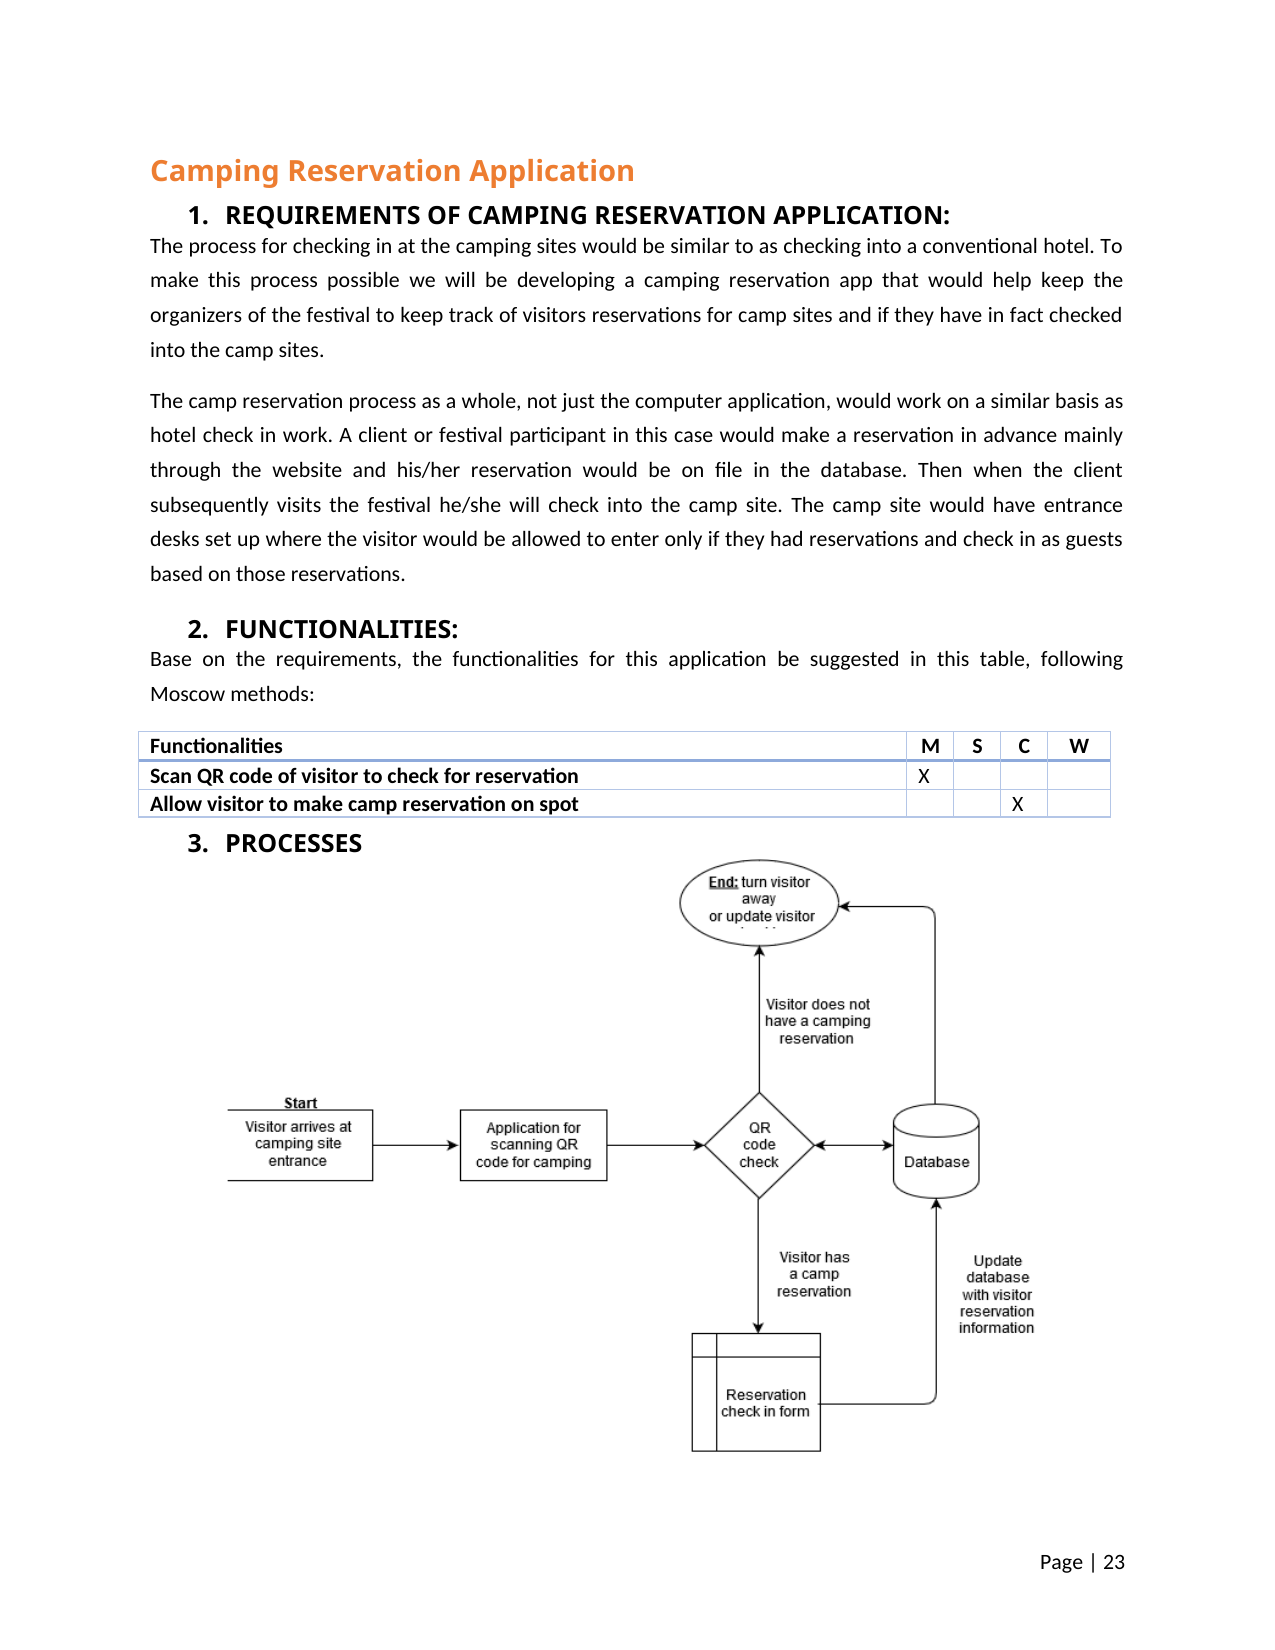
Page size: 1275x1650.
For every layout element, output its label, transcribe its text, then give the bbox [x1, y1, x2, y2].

table_header C [1001, 732, 1047, 759]
table_header Functionalities [139, 732, 906, 759]
table_cell [954, 790, 1000, 816]
text The camp reservation process as a whole, not just the computer application, would work on a similar basis as hotel check in work. A client or festival participant in this case would make a reservation in advance mainly through the website and his/her reservation would be on file in the database. Then when the client subsequently visits the festival he/she will check into the camp site. The camp site would have entrance desks set up where the visitor would be allowed to enter only if they had reservations and check in as guests based on those reservations. [150, 387, 1125, 587]
picture [227, 859, 1048, 1453]
table_header W [1048, 732, 1110, 759]
text The process for checking in at the camping sites would be similar to as checking into a conventional hotel. To make this process possible we will be developing a camping reservation app that would help keep the organizers of the festival to keep track of visitors reservations for camp sites and if they have in fact checked into the camp sites. [150, 232, 1125, 362]
table_cell [1001, 762, 1047, 789]
table_cell [954, 762, 1000, 789]
table_cell X [1001, 790, 1047, 816]
table_cell [907, 790, 953, 816]
subtitle Processes [187, 826, 1125, 860]
table_cell [1048, 762, 1110, 789]
table_cell X [907, 762, 953, 789]
table_cell Allow visitor to make camp reservation on spot [139, 790, 906, 816]
text Base on the requirements, the functionalities for this application be suggested in this table, following Moscow methods: [150, 645, 1125, 707]
table_cell Scan QR code of visitor to check for reservation [139, 762, 906, 789]
table_header S [954, 732, 1000, 759]
table_cell [1048, 790, 1110, 816]
subtitle Camping Reservation Application [150, 150, 1125, 190]
subtitle Requirements of Camping Reservation Application: [187, 198, 1125, 232]
table_header M [907, 732, 953, 759]
subtitle Functionalities: [187, 611, 1125, 645]
